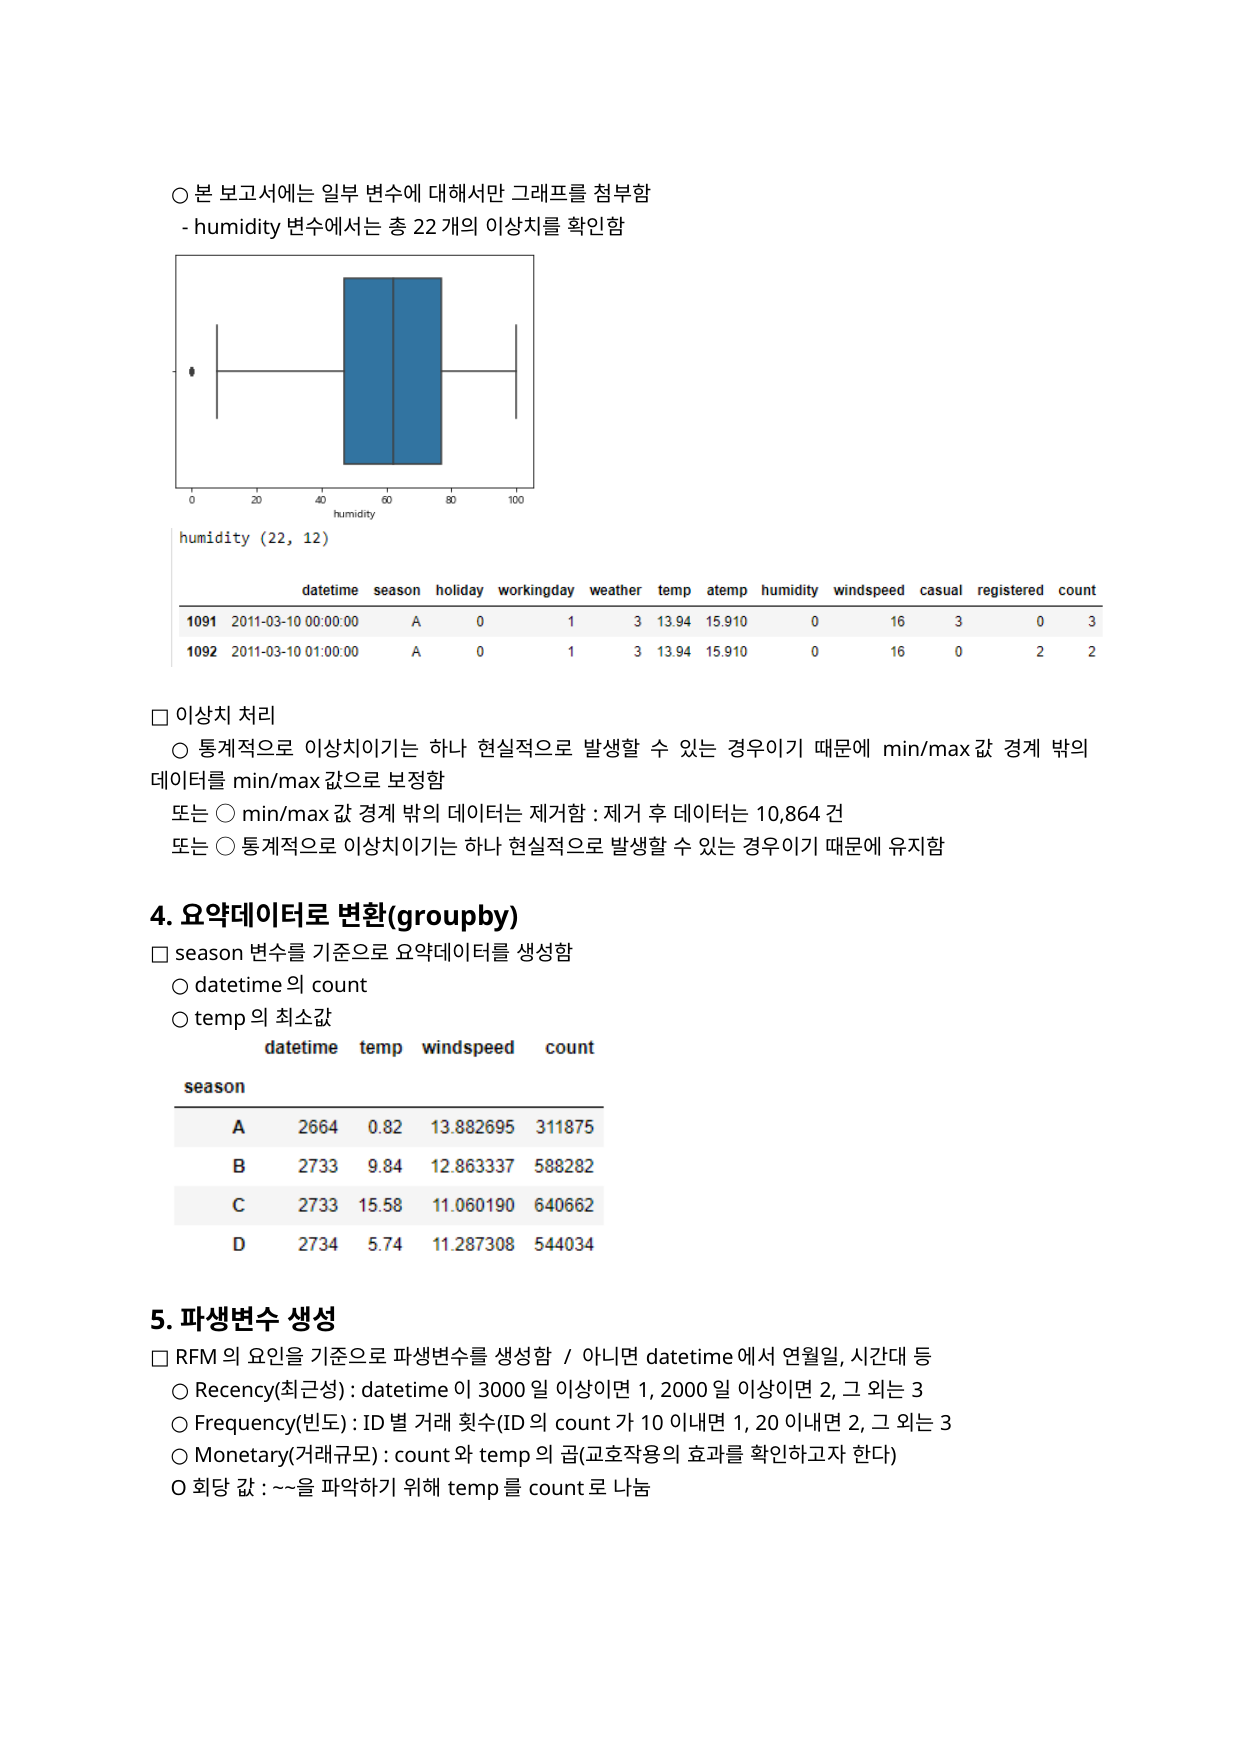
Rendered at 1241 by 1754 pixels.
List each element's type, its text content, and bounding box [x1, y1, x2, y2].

text 4. 요약데이터로 변환(groupby) [150, 893, 1090, 933]
text ○ 통계적으로 이상치이기는 하나 현실적으로 발생할 수 있는 경우이기 때문에 min/max값 경계 밖의 데이터를 min/max값으로 보정함 [150, 732, 1090, 795]
text 또는 ○ 통계적으로 이상치이기는 하나 현실적으로 발생할 수 있는 경우이기 때문에 유지함 [150, 830, 1090, 860]
text - humidity 변수에서는 총 22개의 이상치를 확인함 [150, 210, 1090, 240]
picture [170, 1034, 610, 1266]
picture [170, 528, 1112, 667]
text □ RFM의 요인을 기준으로 파생변수를 생성함 / 아니면 datetime에서 연월일, 시간대 등 [150, 1341, 1090, 1371]
picture [170, 242, 545, 527]
text 또는 ○ min/max값 경계 밖의 데이터는 제거함 : 제거 후 데이터는 10,864건 [150, 797, 1090, 828]
text ○ Monetary(거래규모) : count와 temp의 곱(교호작용의 효과를 확인하고자 한다) [150, 1439, 1090, 1469]
text ○ Frequency(빈도) : ID별 거래 횟수(ID의 count가 10 이내면 1, 20 이내면 2, 그 외는 3 [150, 1406, 1090, 1436]
text □ season 변수를 기준으로 요약데이터를 생성함 [150, 936, 1090, 966]
text O 회당 값 : ~~을 파악하기 위해 temp를 count로 나눔 [150, 1471, 1090, 1502]
text 5. 파생변수 생성 [150, 1298, 1090, 1337]
text ○ Recency(최근성) : datetime이 3000일 이상이면 1, 2000일 이상이면 2, 그 외는 3 [150, 1373, 1090, 1404]
text ○ 본 보고서에는 일부 변수에 대해서만 그래프를 첨부함 [150, 177, 1090, 207]
text ○ temp의 최소값 [150, 1001, 1090, 1032]
text ○ datetime의 count [150, 969, 1090, 999]
text □ 이상치 처리 [150, 699, 1090, 730]
